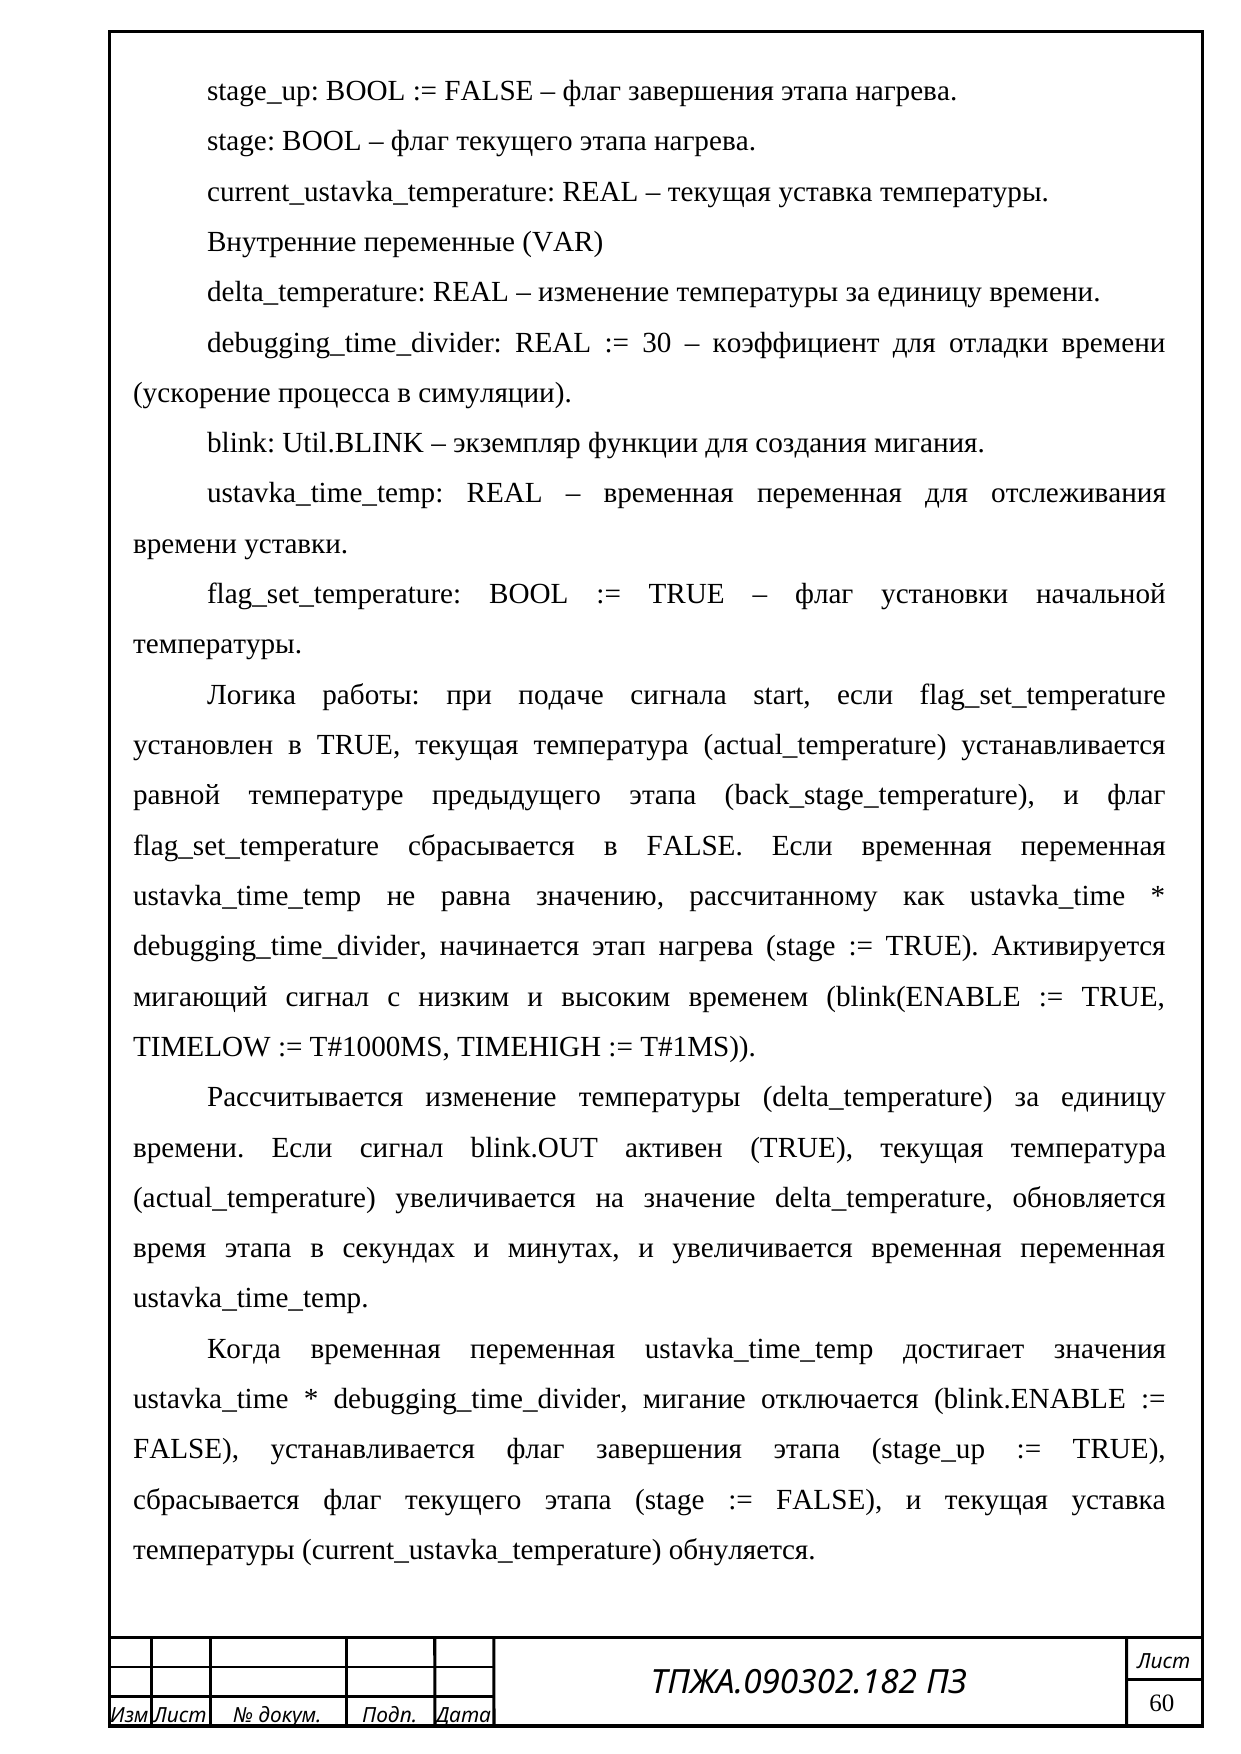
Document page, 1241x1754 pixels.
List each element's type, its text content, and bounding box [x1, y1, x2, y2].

text debugging_time_divider: REAL := 30 – коэффициент для отладки времени (ускорение процесса в симуляции). [133, 325, 1167, 408]
text Внутренние переменные (VAR) [133, 224, 1167, 258]
text Когда временная переменная ustavka_time_temp достигает значения ustavka_time * debugging_time_divider, мигание отключается (blink.ENABLE := FALSE), устанавливается флаг завершения этапа (stage_up := TRUE), сбрасывается флаг текущего этапа (stage := FALSE), и текущая уставка температуры (current_ustavka_temperature) обнуляется. [133, 1331, 1167, 1566]
text stage_up: BOOL := FALSE – флаг завершения этапа нагрева. [133, 73, 1167, 107]
text current_ustavka_temperature: REAL – текущая уставка температуры. [133, 174, 1167, 207]
text blink: Util.BLINK – экземпляр функции для создания мигания. [133, 425, 1167, 459]
text flag_set_temperature: BOOL := TRUE – флаг установки начальной температуры. [133, 576, 1167, 660]
text ustavka_time_temp: REAL – временная переменная для отслеживания времени уставки. [133, 476, 1167, 559]
text Рассчитывается изменение температуры (delta_temperature) за единицу времени. Если сигнал blink.OUT активен (TRUE), текущая температура (actual_temperature) увеличивается на значение delta_temperature, обновляется время этапа в секундах и минутах, и увеличивается временная переменная ustavka_time_temp. [133, 1079, 1167, 1314]
text delta_temperature: REAL – изменение температуры за единицу времени. [133, 274, 1167, 308]
text Логика работы: при подаче сигнала start, если flag_set_temperature установлен в TRUE, текущая температура (actual_temperature) устанавливается равной температуре предыдущего этапа (back_stage_temperature), и флаг flag_set_temperature сбрасывается в FALSE. Если временная переменная ustavka_time_temp не равна значению, рассчитанному как ustavka_time * debugging_time_divider, начинается этап нагрева (stage := TRUE). Активируется мигающий сигнал с низким и высоким временем (blink(ENABLE := TRUE, TIMELOW := T#1000MS, TIMEHIGH := T#1MS)). [133, 677, 1167, 1063]
text stage: BOOL – флаг текущего этапа нагрева. [133, 123, 1167, 157]
